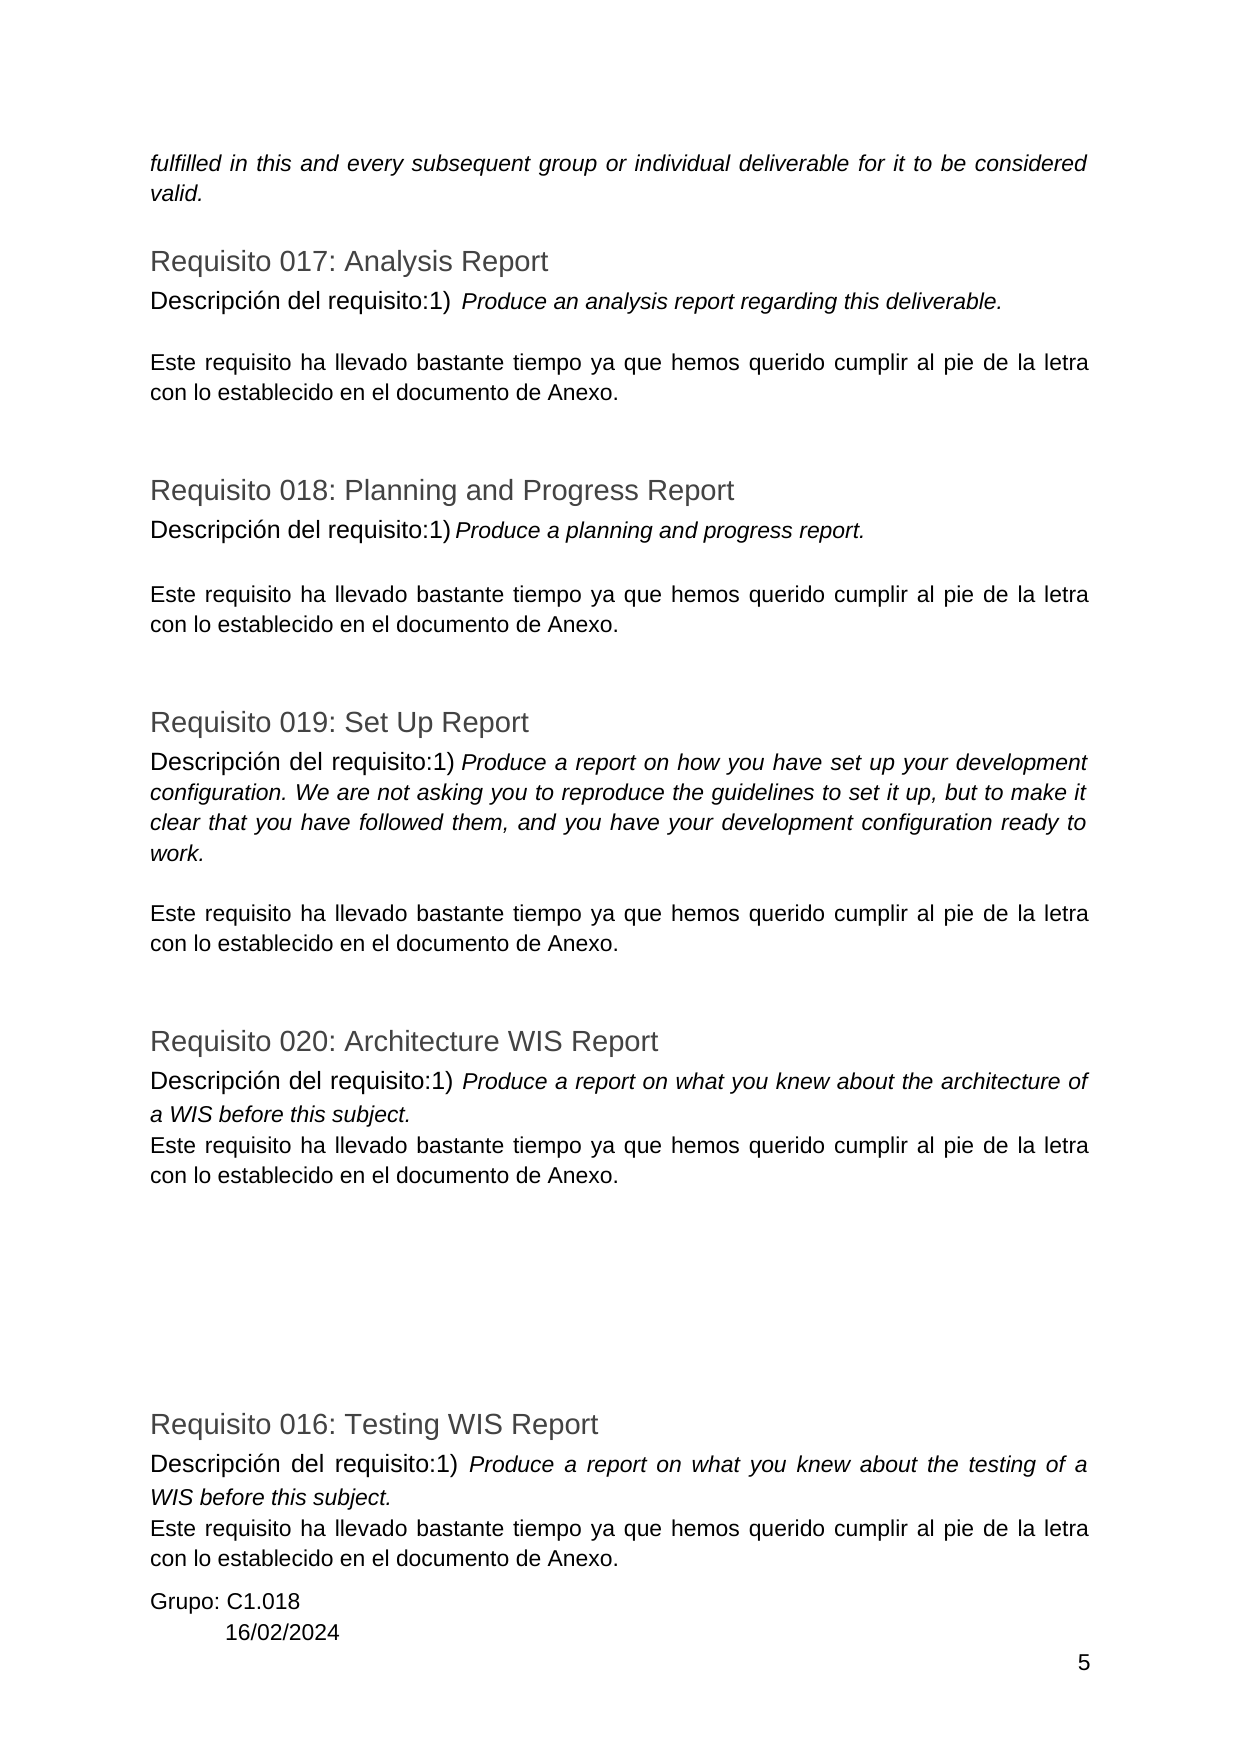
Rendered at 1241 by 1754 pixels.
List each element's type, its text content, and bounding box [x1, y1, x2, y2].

text Este requisito ha llevado bastante tiempo ya que hemos querido cumplir al pie de la letra con lo establecido en el documento de Anexo. [150, 1132, 1090, 1188]
text Descripción del requisito:1) Produce a planning and progress report. [150, 515, 1090, 543]
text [150, 150, 1090, 207]
text Descripción del requisito:1) Produce a report on what you knew about the architecture of a WIS before this subject. [150, 1066, 1090, 1128]
text Descripción del requisito:1) Produce a report on how you have set up your development configuration. We are not asking you to reproduce the guidelines to set it up, but to make it clear that you have followed them, and you have your development configuration ready to work. [150, 747, 1090, 866]
text Este requisito ha llevado bastante tiempo ya que hemos querido cumplir al pie de la letra con lo establecido en el documento de Anexo. [150, 581, 1090, 637]
text Este requisito ha llevado bastante tiempo ya que hemos querido cumplir al pie de la letra con lo establecido en el documento de Anexo. [150, 349, 1090, 405]
subtitle Requisito 016: Testing WIS Report [150, 1407, 1090, 1440]
subtitle Requisito 020: Architecture WIS Report [150, 1024, 1090, 1057]
text Este requisito ha llevado bastante tiempo ya que hemos querido cumplir al pie de la letra con lo establecido en el documento de Anexo. [150, 900, 1090, 957]
subtitle Requisito 018: Planning and Progress Report [150, 473, 1090, 506]
subtitle Requisito 019: Set Up Report [150, 705, 1090, 738]
text Descripción del requisito:1) Produce a report on what you knew about the testing of a WIS before this subject. [150, 1449, 1090, 1511]
text Descripción del requisito:1) Produce an analysis report regarding this deliverable. [150, 286, 1090, 314]
subtitle Requisito 017: Analysis Report [150, 244, 1090, 277]
text Este requisito ha llevado bastante tiempo ya que hemos querido cumplir al pie de la letra con lo establecido en el documento de Anexo. [150, 1515, 1090, 1571]
